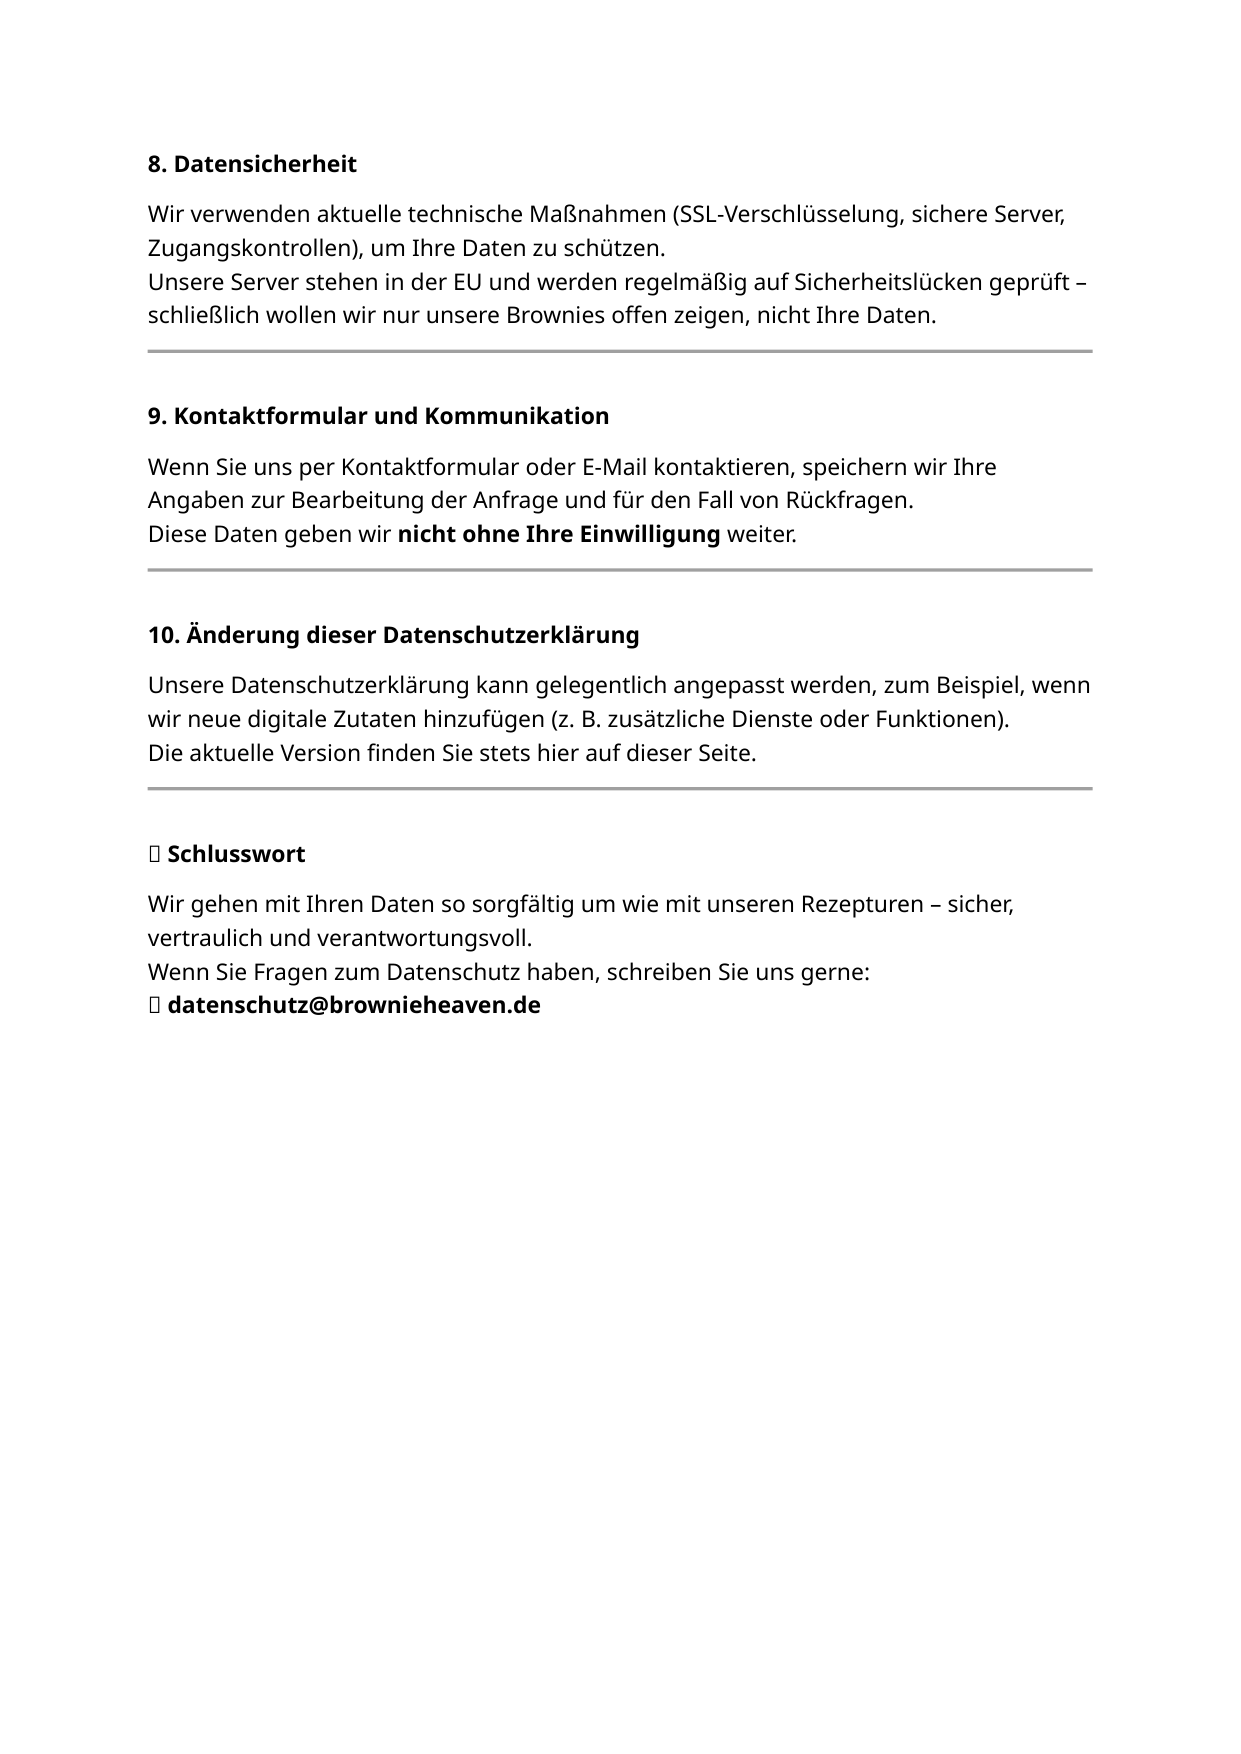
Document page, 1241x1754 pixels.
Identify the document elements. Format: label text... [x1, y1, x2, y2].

text Wir gehen mit Ihren Daten so sorgfältig um wie mit unseren Rezepturen – sicher, vertraulich und verantwortungsvoll. Wenn Sie Fragen zum Datenschutz haben, schreiben Sie uns gerne: 📧 datenschutz@brownieheaven.de [148, 888, 1093, 1021]
text Wenn Sie uns per Kontaktformular oder E-Mail kontaktieren, speichern wir Ihre Angaben zur Bearbeitung der Anfrage und für den Fall von Rückfragen. Diese Daten geben wir nicht ohne Ihre Einwilligung weiter. [148, 451, 1093, 549]
text Wir verwenden aktuelle technische Maßnahmen (SSL-Verschlüsselung, sichere Server, Zugangskontrollen), um Ihre Daten zu schützen. Unsere Server stehen in der EU und werden regelmäßig auf Sicherheitslücken geprüft – schließlich wollen wir nur unsere Brownies offen zeigen, nicht Ihre Daten. [148, 198, 1093, 331]
text 10. Änderung dieser Datenschutzerklärung [148, 619, 1093, 650]
text 8. Datensicherheit [148, 148, 1093, 179]
text 🍫 Schlusswort [148, 838, 1093, 869]
text 9. Kontaktformular und Kommunikation [148, 400, 1093, 431]
text Unsere Datenschutzerklärung kann gelegentlich angepasst werden, zum Beispiel, wenn wir neue digitale Zutaten hinzufügen (z. B. zusätzliche Dienste oder Funktionen). Die aktuelle Version finden Sie stets hier auf dieser Seite. [148, 669, 1093, 768]
